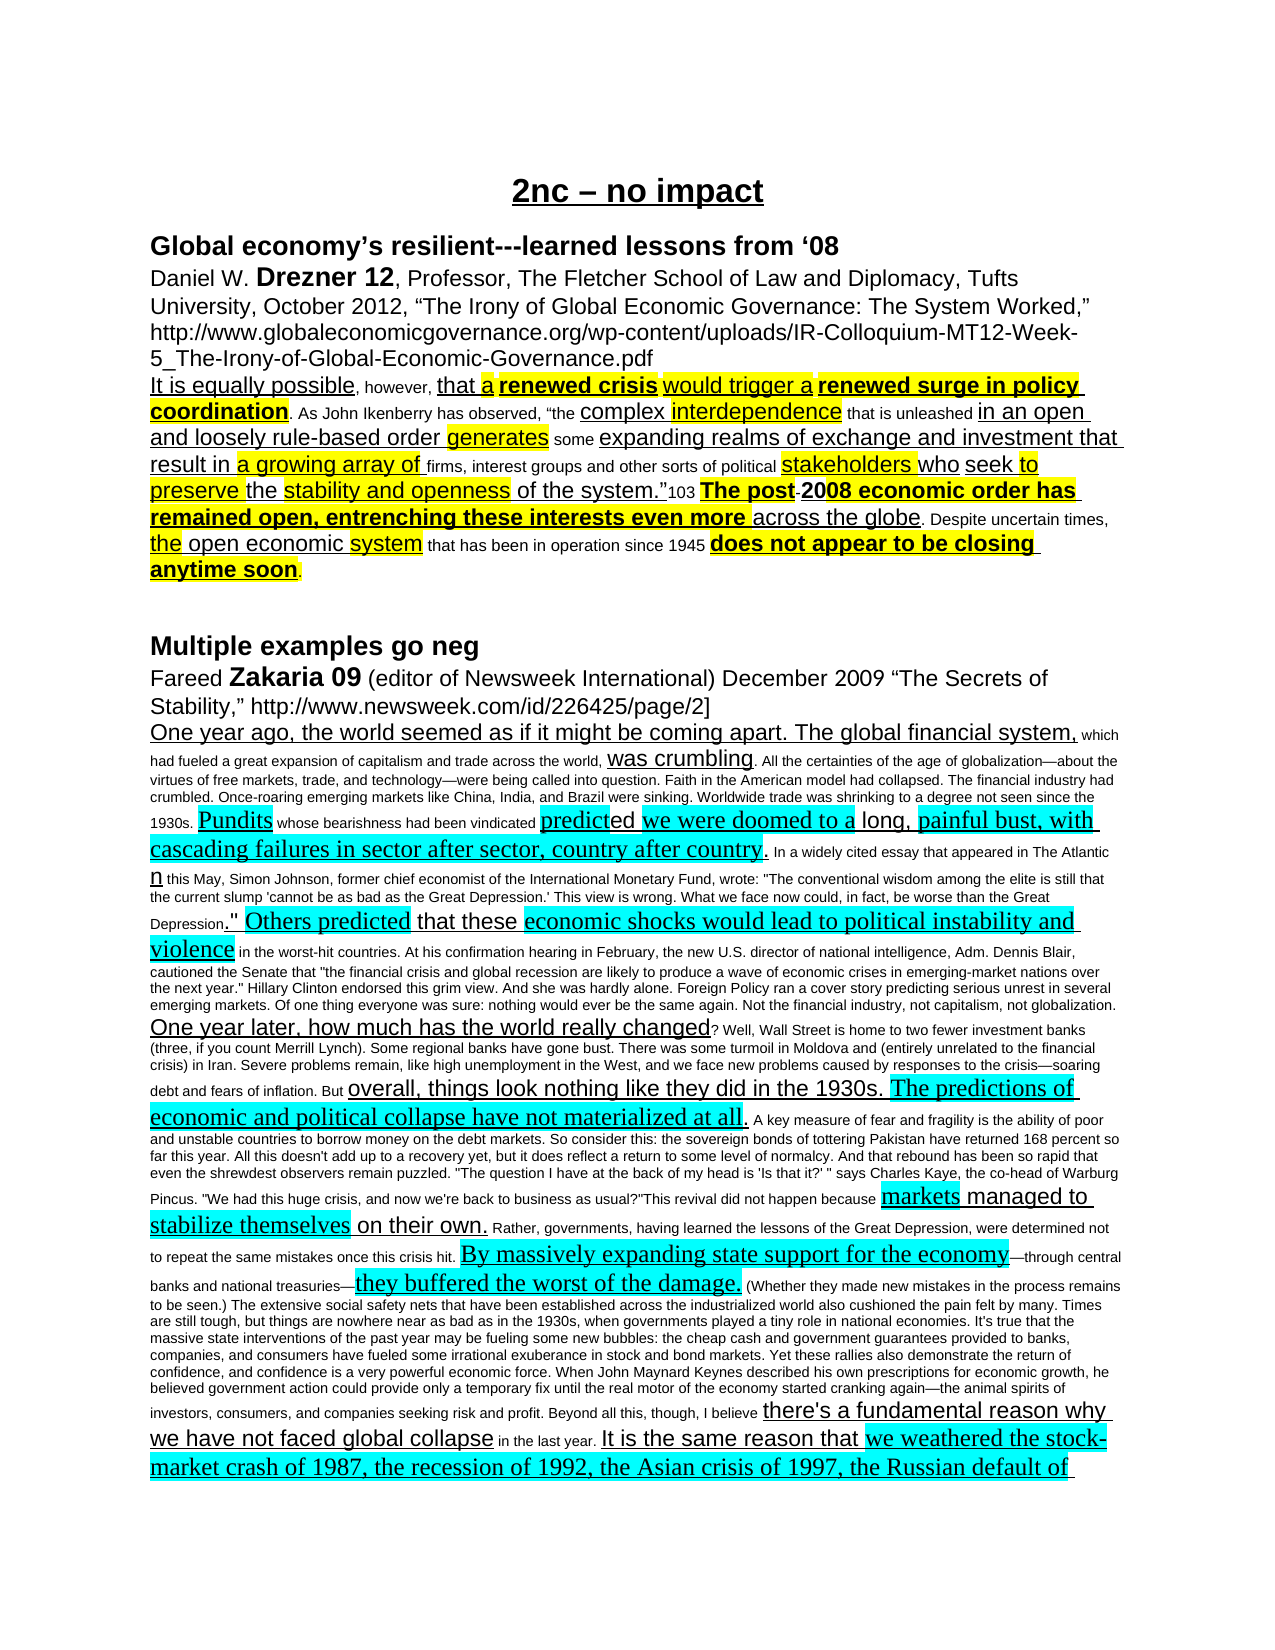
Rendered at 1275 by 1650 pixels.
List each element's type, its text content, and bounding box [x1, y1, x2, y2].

subtitle Global economy’s resilient---learned lessons from ‘08 [150, 230, 1125, 261]
text Fareed Zakaria 09 (editor of Newsweek International) December 2009 “The Secrets of Stability,” http://www.newsweek.com/id/226425/page/2] [150, 661, 1125, 719]
subtitle 2nc – no impact [150, 171, 1125, 209]
text Daniel W. Drezner 12, Professor, The Fletcher School of Law and Diplomacy, Tufts University, October 2012, “The Irony of Global Economic Governance: The System Worked,” http://www.globaleconomicgovernance.org/wp-content/uploads/IR-Colloquium-MT12-Week-5_The-Irony-of-Global-Economic-Governance.pdf [150, 261, 1125, 372]
subtitle Multiple examples go neg [150, 630, 1125, 661]
text It is equally possible, however, that a renewed crisis would trigger a renewed surge in policy coordination. As John Ikenberry has observed, “the complex interdependence that is unleashed in an open and loosely rule-based order generates some expanding realms of exchange and investment that result in a growing array of firms, interest groups and other sorts of political stakeholders who seek to preserve the stability and openness of the system.”103 The post-2008 economic order has remained open, entrenching these interests even more across the globe. Despite uncertain times, the open economic system that has been in operation since 1945 does not appear to be closing anytime soon. [150, 372, 1125, 582]
